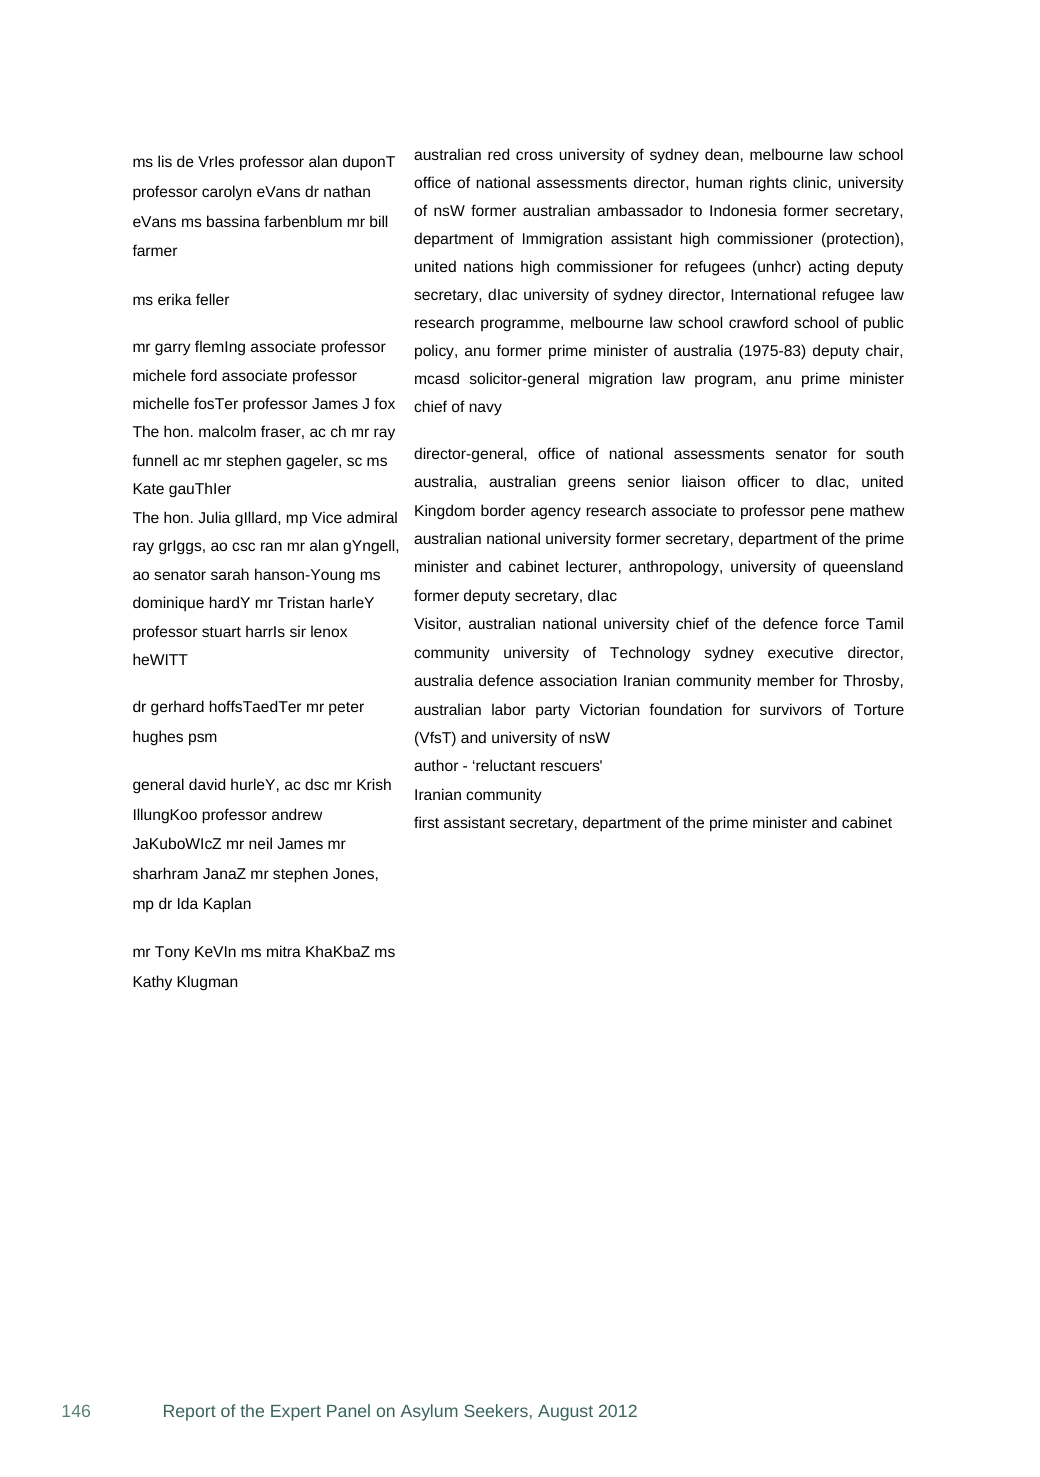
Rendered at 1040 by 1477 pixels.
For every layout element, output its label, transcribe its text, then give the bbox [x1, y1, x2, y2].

text first assistant secretary, department of the prime minister and cabinet [130, 814, 905, 832]
text Visitor, australian national university chief of the defence force Tamil community university of Technology sydney executive director, australia defence association Iranian community member for Throsby, australian labor party Victorian foundation for survivors of Torture (VfsT) and university of nsW [130, 615, 905, 747]
text author - ‘reluctant rescuers' [130, 757, 905, 775]
text Iranian community [130, 786, 905, 804]
text australian red cross university of sydney dean, melbourne law school office of national assessments director, human rights clinic, university of nsW former australian ambassador to Indonesia former secretary, department of Immigration assistant high commissioner (protection), united nations high commissioner for refugees (unhcr) acting deputy secretary, dIac university of sydney director, International refugee law research programme, melbourne law school crawford school of public policy, anu former prime minister of australia (1975-83) deputy chair, mcasd solicitor-general migration law program, anu prime minister chief of navy [130, 145, 905, 416]
text director-general, office of national assessments senator for south australia, australian greens senior liaison officer to dIac, united Kingdom border agency research associate to professor pene mathew australian national university former secretary, department of the prime minister and cabinet lecturer, anthropology, university of queensland former deputy secretary, dIac [130, 444, 905, 604]
